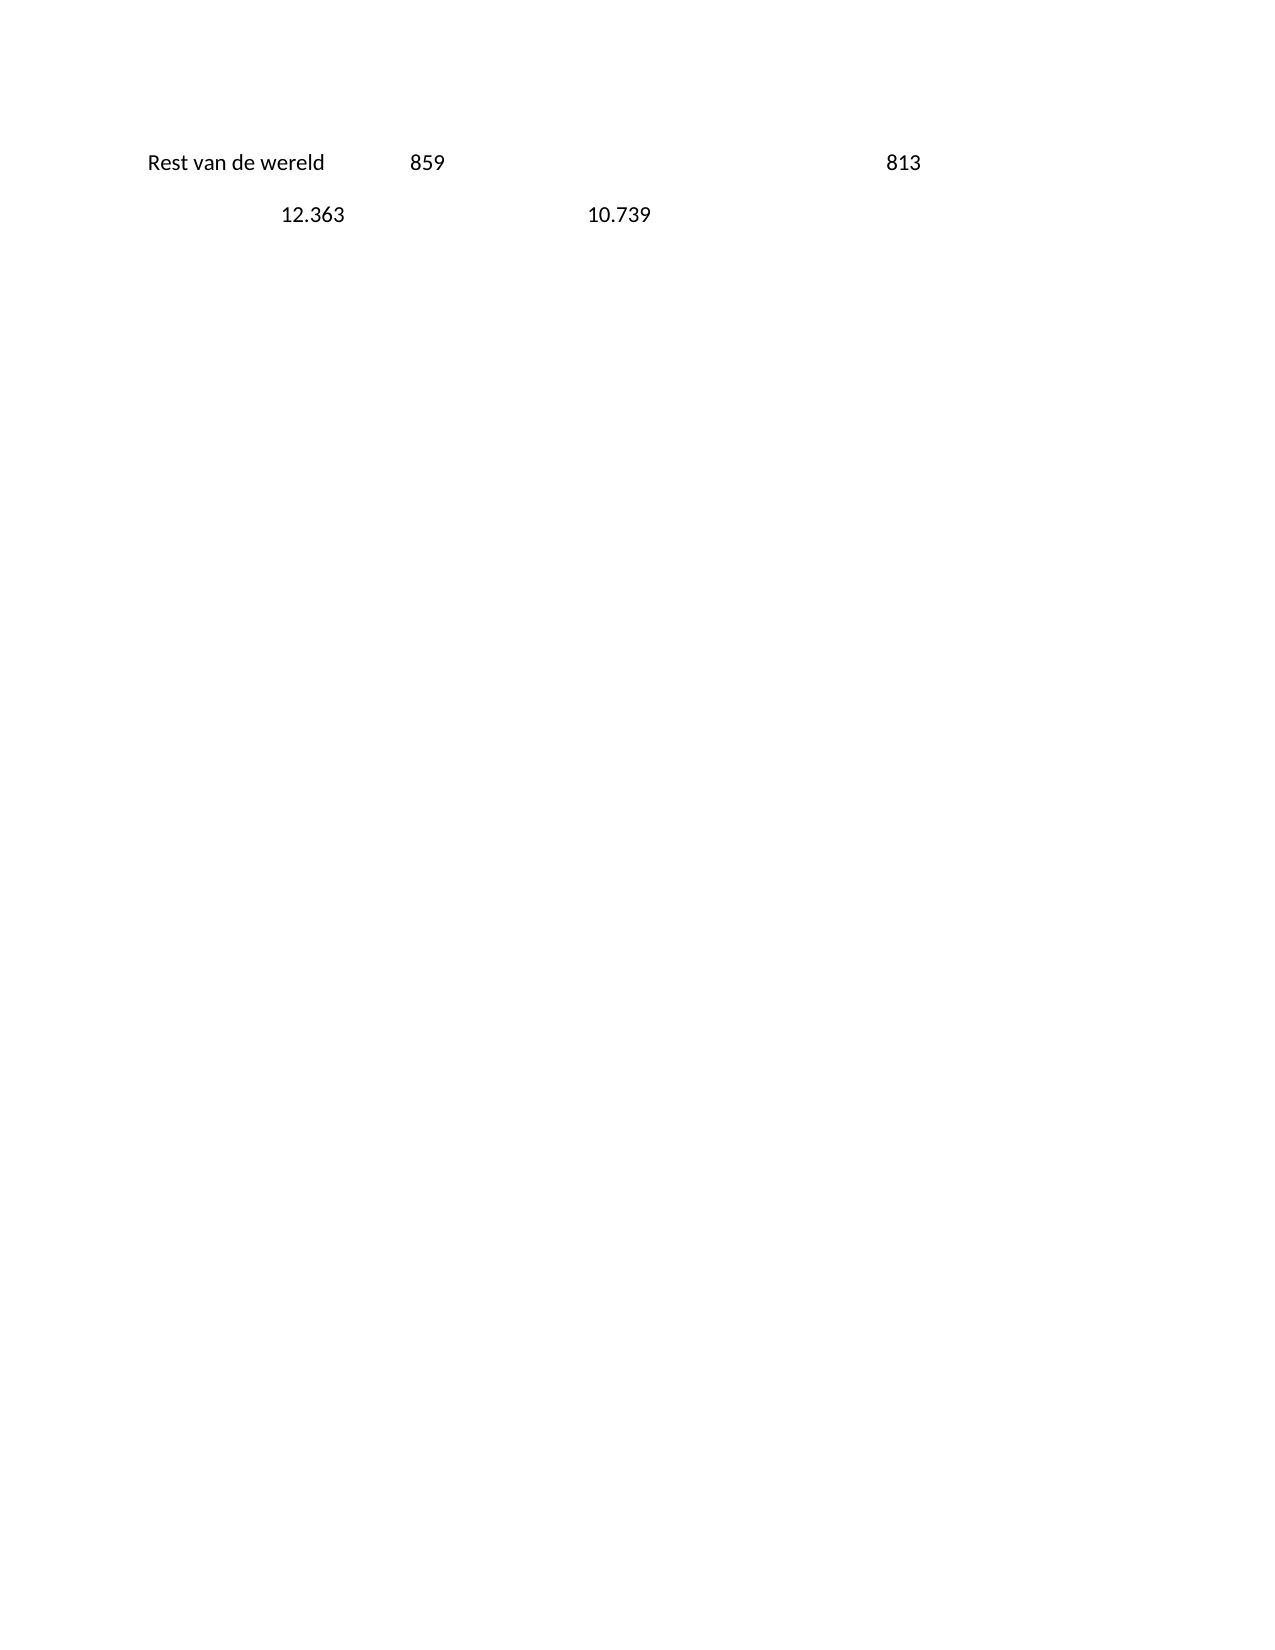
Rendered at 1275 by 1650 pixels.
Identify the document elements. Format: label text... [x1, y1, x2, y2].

text Rest van de wereld 859 813 [148, 148, 1127, 176]
text 12.363 10.739 [148, 201, 1127, 229]
